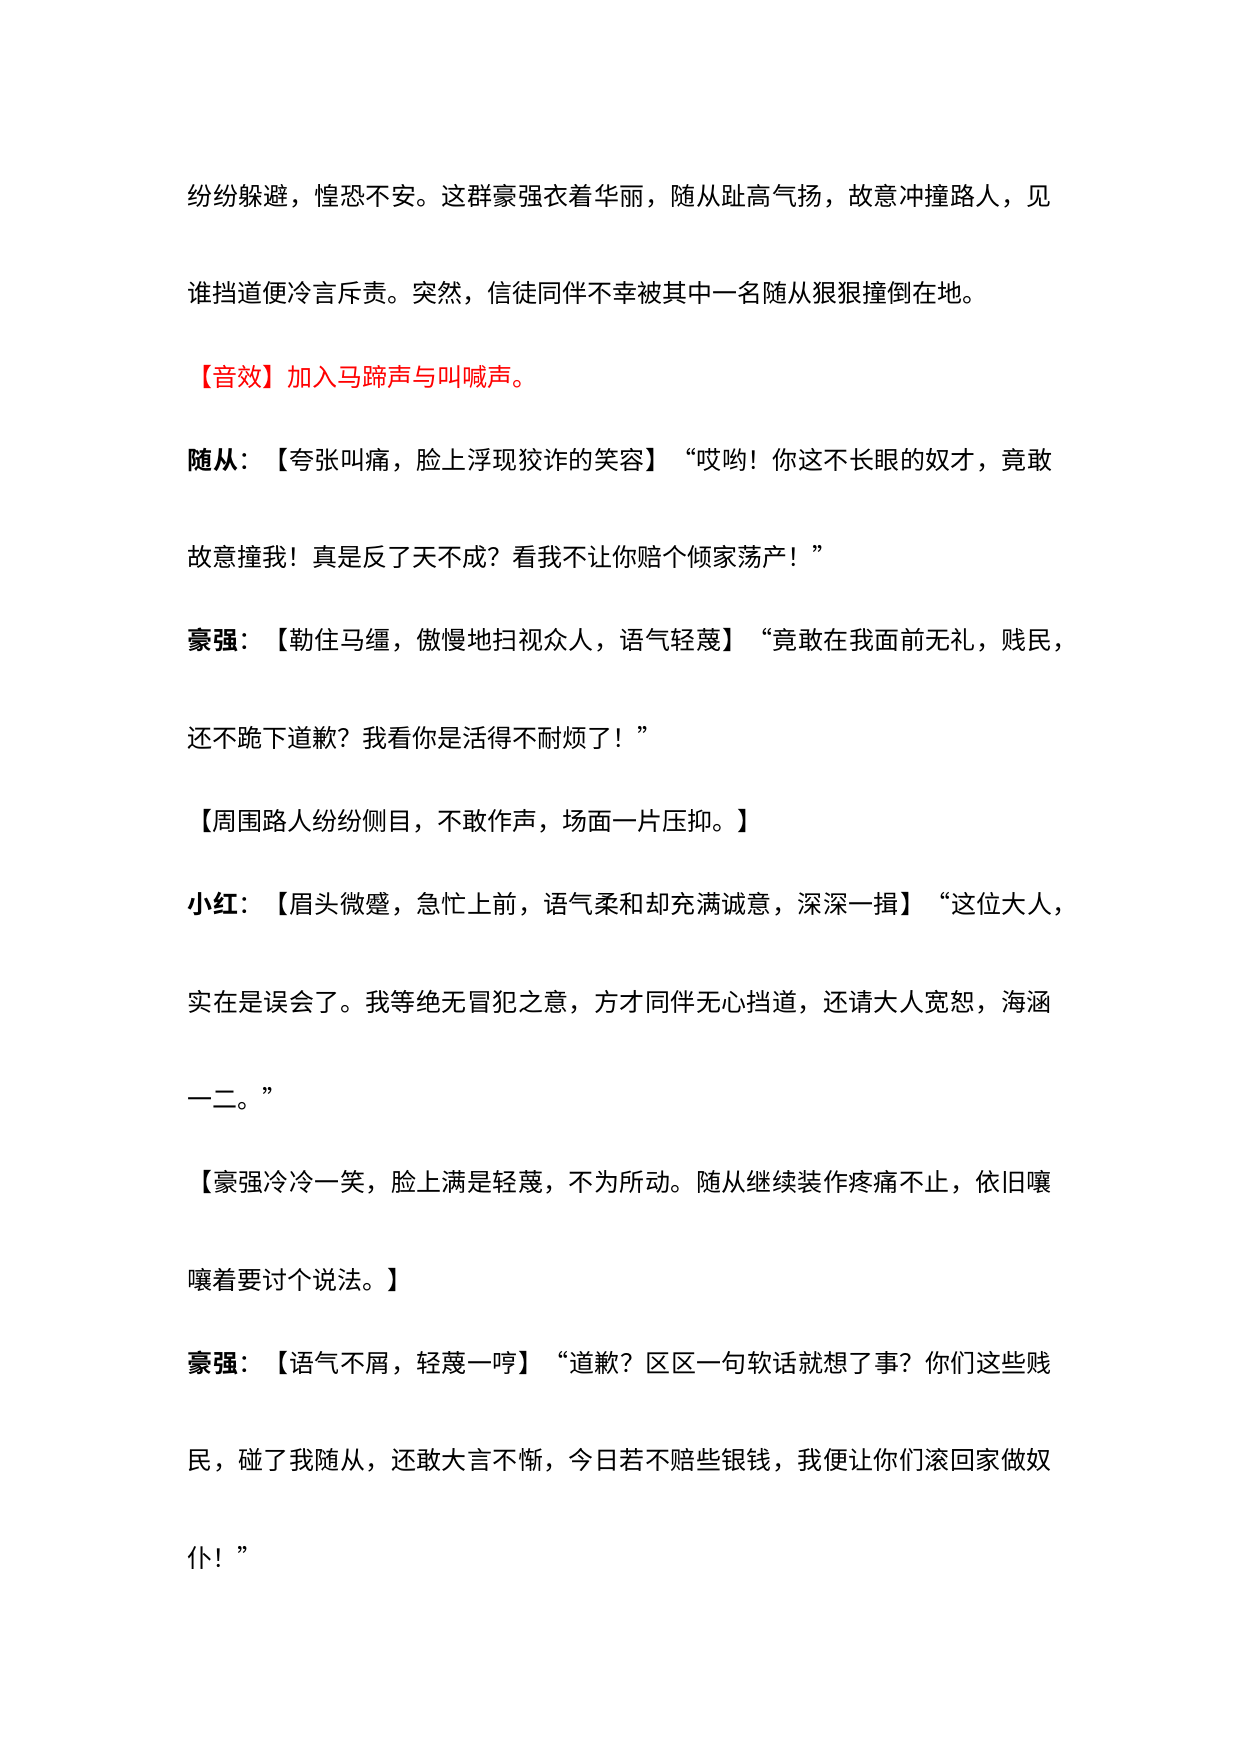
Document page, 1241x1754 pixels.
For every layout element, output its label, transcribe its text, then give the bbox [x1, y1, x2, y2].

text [187, 162, 1053, 324]
text 【豪强冷冷一笑，脸上满是轻蔑，不为所动。随从继续装作疼痛不止，依旧嚷嚷着要讨个说法。】 [187, 1148, 1053, 1311]
text 随从：【夸张叫痛，脸上浮现狡诈的笑容】“哎哟！你这不长眼的奴才，竟敢故意撞我！真是反了天不成？看我不让你赔个倾家荡产！” [187, 426, 1053, 588]
text 小红：【眉头微蹙，急忙上前，语气柔和却充满诚意，深深一揖】“这位大人，实在是误会了。我等绝无冒犯之意，方才同伴无心挡道，还请大人宽恕，海涵一二。” [187, 870, 1053, 1130]
text 豪强：【勒住马缰，傲慢地扫视众人，语气轻蔑】“竟敢在我面前无礼，贱民，还不跪下道歉？我看你是活得不耐烦了！” [187, 606, 1053, 769]
text 【音效】加入马蹄声与叫喊声。 [187, 343, 1053, 408]
text 【周围路人纷纷侧目，不敢作声，场面一片压抑。】 [187, 787, 1053, 852]
text 豪强：【语气不屑，轻蔑一哼】“道歉？区区一句软话就想了事？你们这些贱民，碰了我随从，还敢大言不惭，今日若不赔些银钱，我便让你们滚回家做奴仆！” [187, 1329, 1053, 1589]
